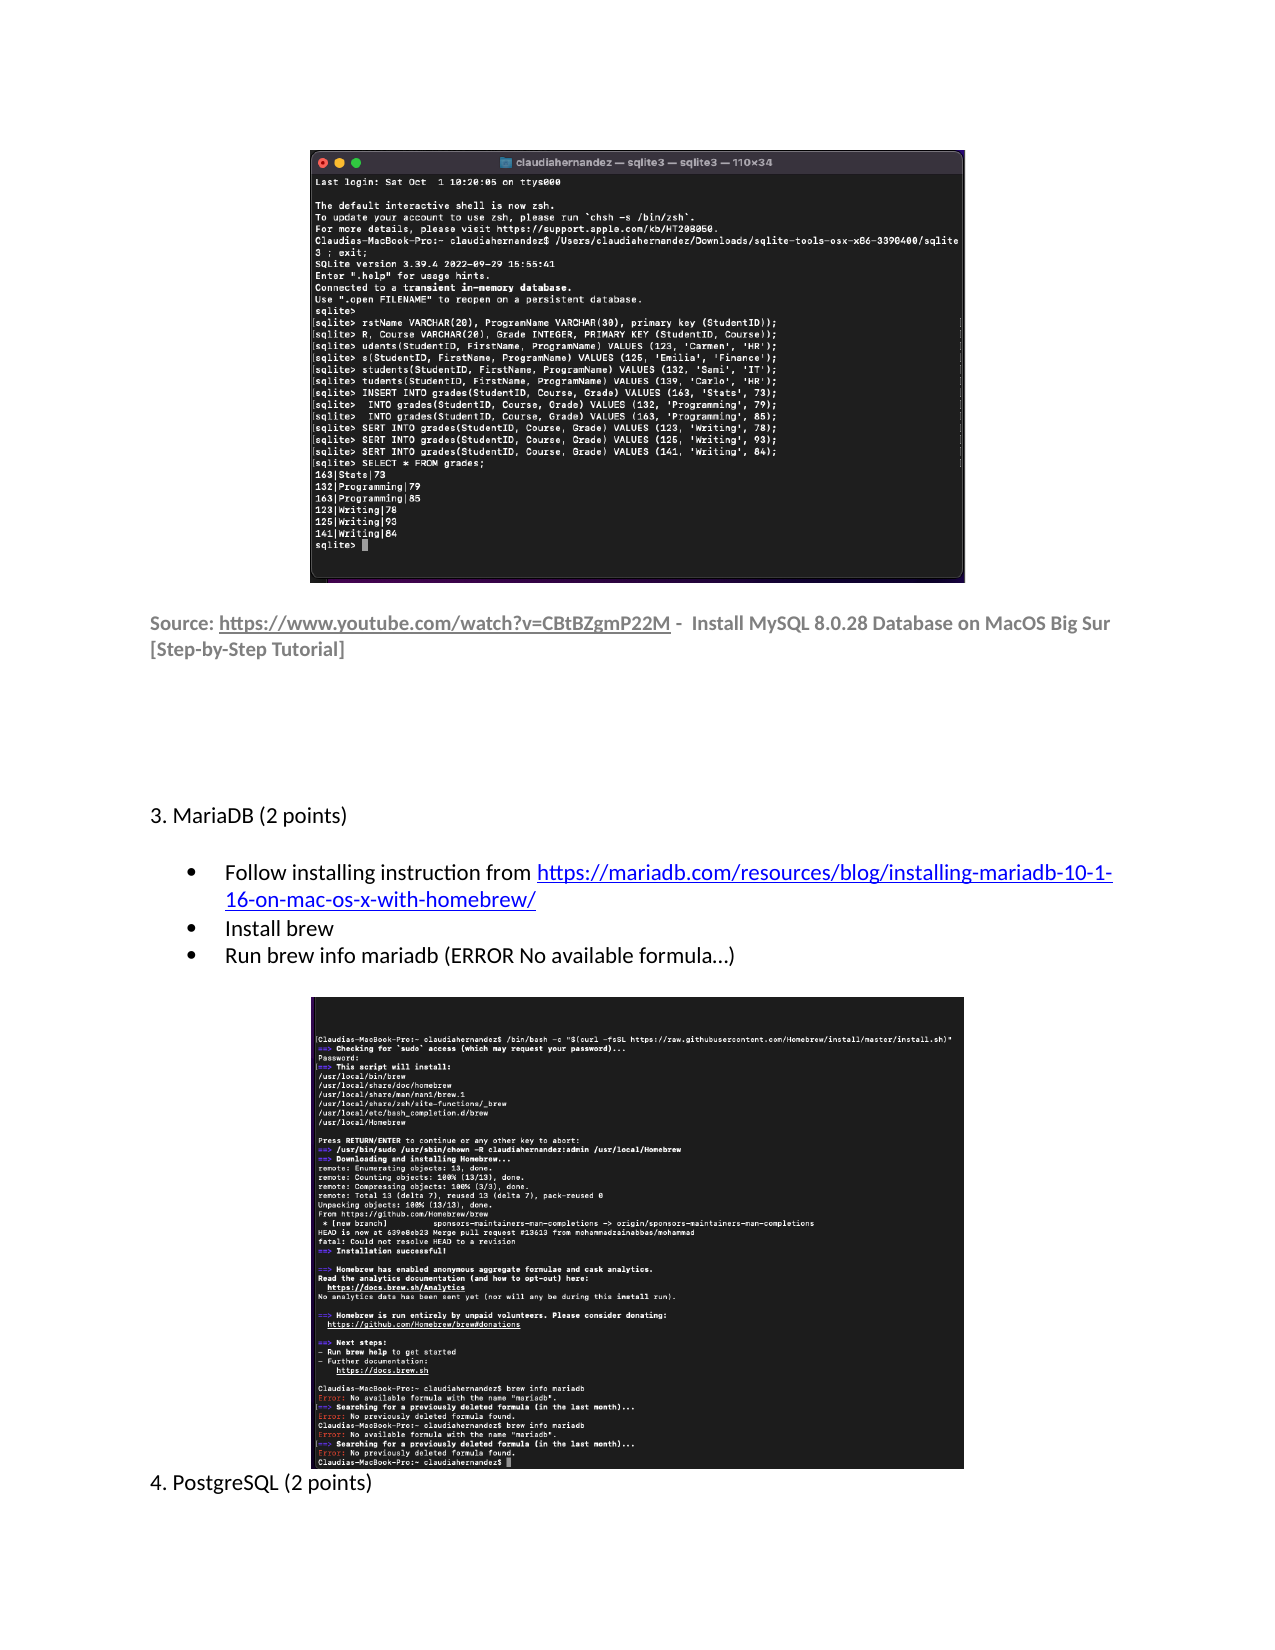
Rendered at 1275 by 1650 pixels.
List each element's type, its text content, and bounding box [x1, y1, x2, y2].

picture [310, 150, 965, 583]
subtitle Source: https://www.youtube.com/watch?v=CBtBZgmP22M - Install MySQL 8.0.28 Database on MacOS Big Sur [Step-by-Step Tutorial] [150, 611, 1125, 661]
list Install brew [187, 914, 1125, 942]
text 3. MariaDB (2 points) [150, 802, 1125, 829]
picture [311, 997, 964, 1469]
list Follow installing instruction from https://mariadb.com/resources/blog/installing-mariadb-10-1-16-on-mac-os-x-with-homebrew/ [187, 858, 1125, 914]
text 4. PostgreSQL (2 points) [150, 1468, 1125, 1496]
list Run brew info mariadb (ERROR No available formula…) [187, 942, 1125, 970]
